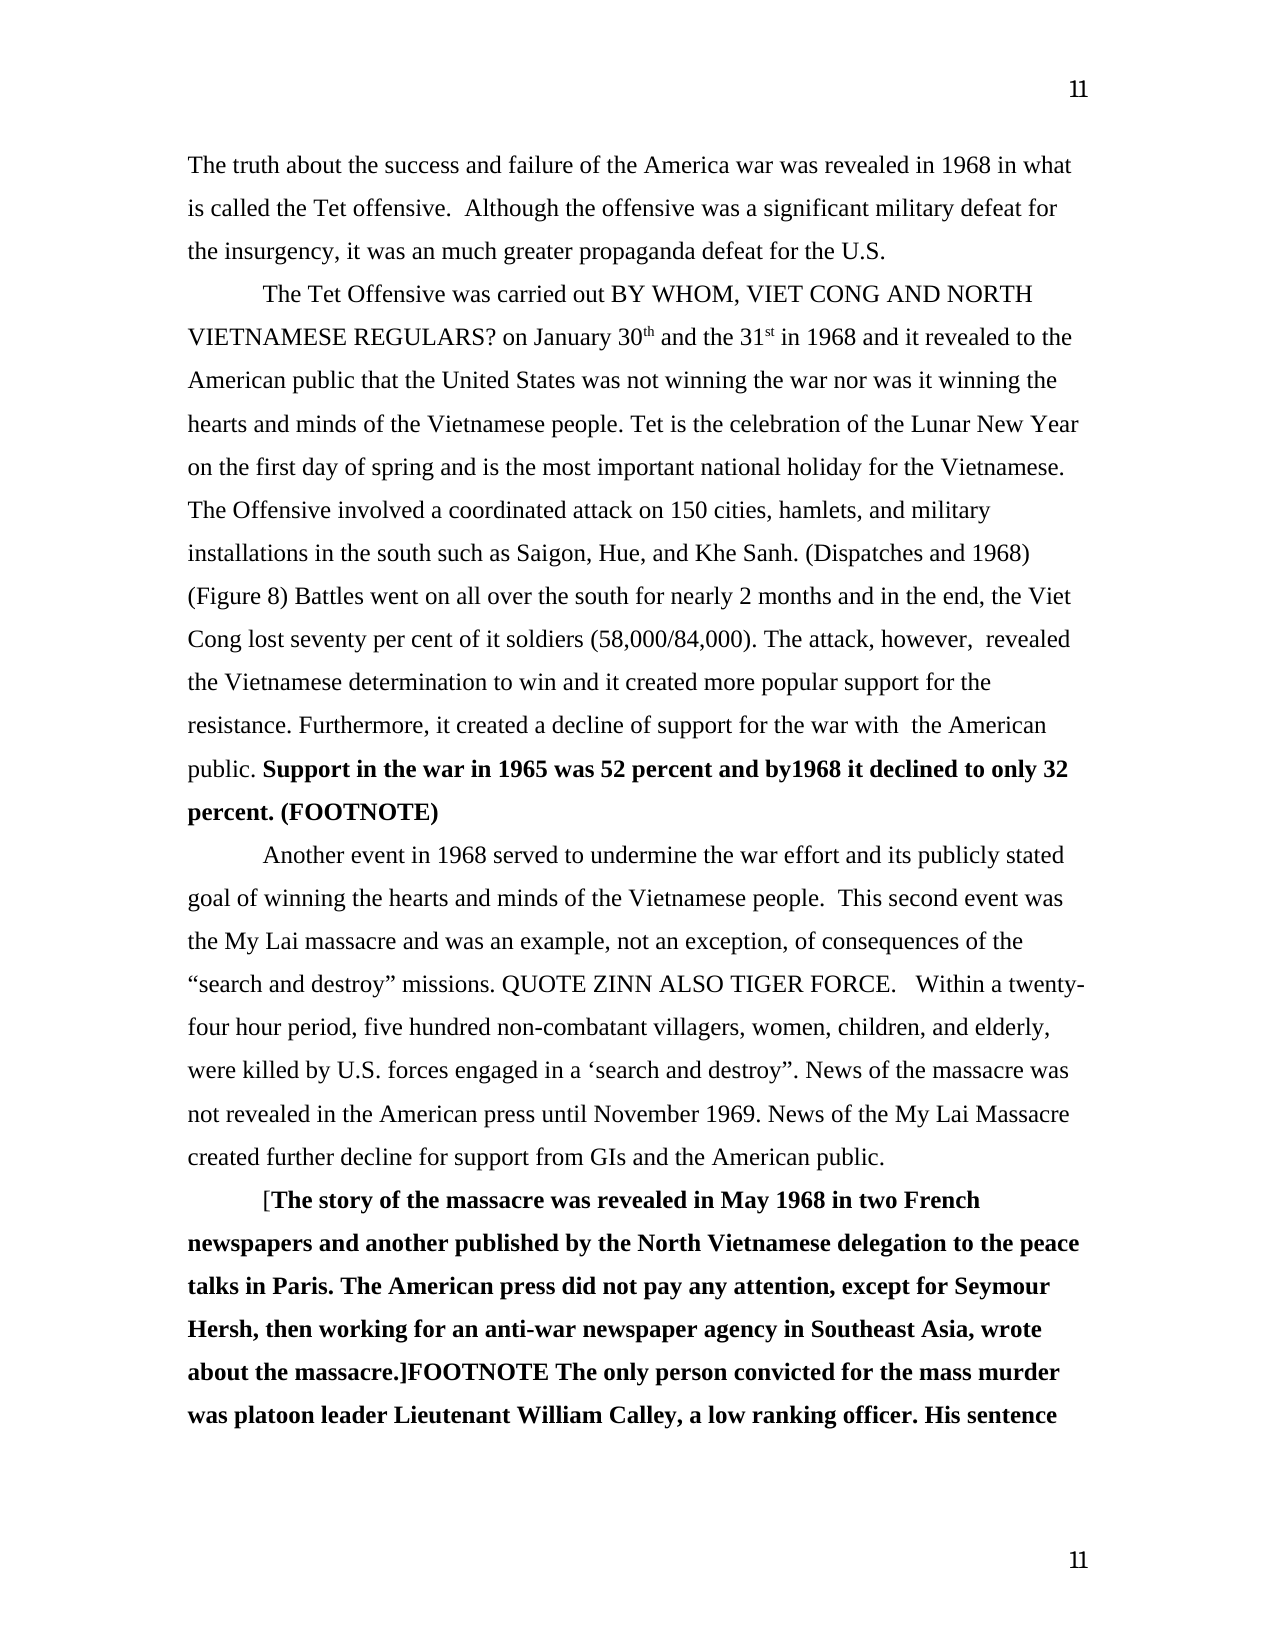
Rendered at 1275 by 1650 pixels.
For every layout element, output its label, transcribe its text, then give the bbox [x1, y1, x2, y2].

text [187, 150, 1087, 265]
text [187, 1185, 1087, 1429]
text Another event in 1968 served to undermine the war effort and its publicly stated goal of winning the hearts and minds of the Vietnamese people. This second event was the massacre and was an example, not an exception, of consequences of the “search and destroy” missions. QUOTE ZINN ALSO TIGER FORCE. Within a twenty-four hour period, five hundred non-combatant villagers, women, children, and elderly, were killed by forces engaged in a ‘search and destroy”. News of the massacre was not revealed in the American press until November 1969. News of the My Lai Massacre created further decline for support from GIs and the American public. [187, 840, 1087, 1171]
text The Tet Offensive was carried out BY WHOM, VIET CONG AND NORTH VIETNAMESE REGULARS? on January 30th and the 31st in 1968 and it revealed to the American public that the was not winning the war nor was it winning the hearts and minds of the Vietnamese people. Tet is the celebration of the Lunar New Year on the first day of spring and is the most important national holiday for the Vietnamese. The Offensive involved a coordinated attack on 150 cities, hamlets, and military installations in the south such as Saigon, , and Khe Sanh. (Dispatches and 1968) (Figure 8) Battles went on all over the south for nearly 2 months and in the end, the Viet Cong lost seventy per cent of it soldiers (58,000/84,000). The attack, however, revealed the Vietnamese determination to win and it created more popular support for the resistance. Furthermore, it created a decline of support for the war with the American public. Support in the war in 1965 was 52 percent and by1968 it declined to only 32 percent. (FOOTNOTE) [187, 279, 1087, 826]
